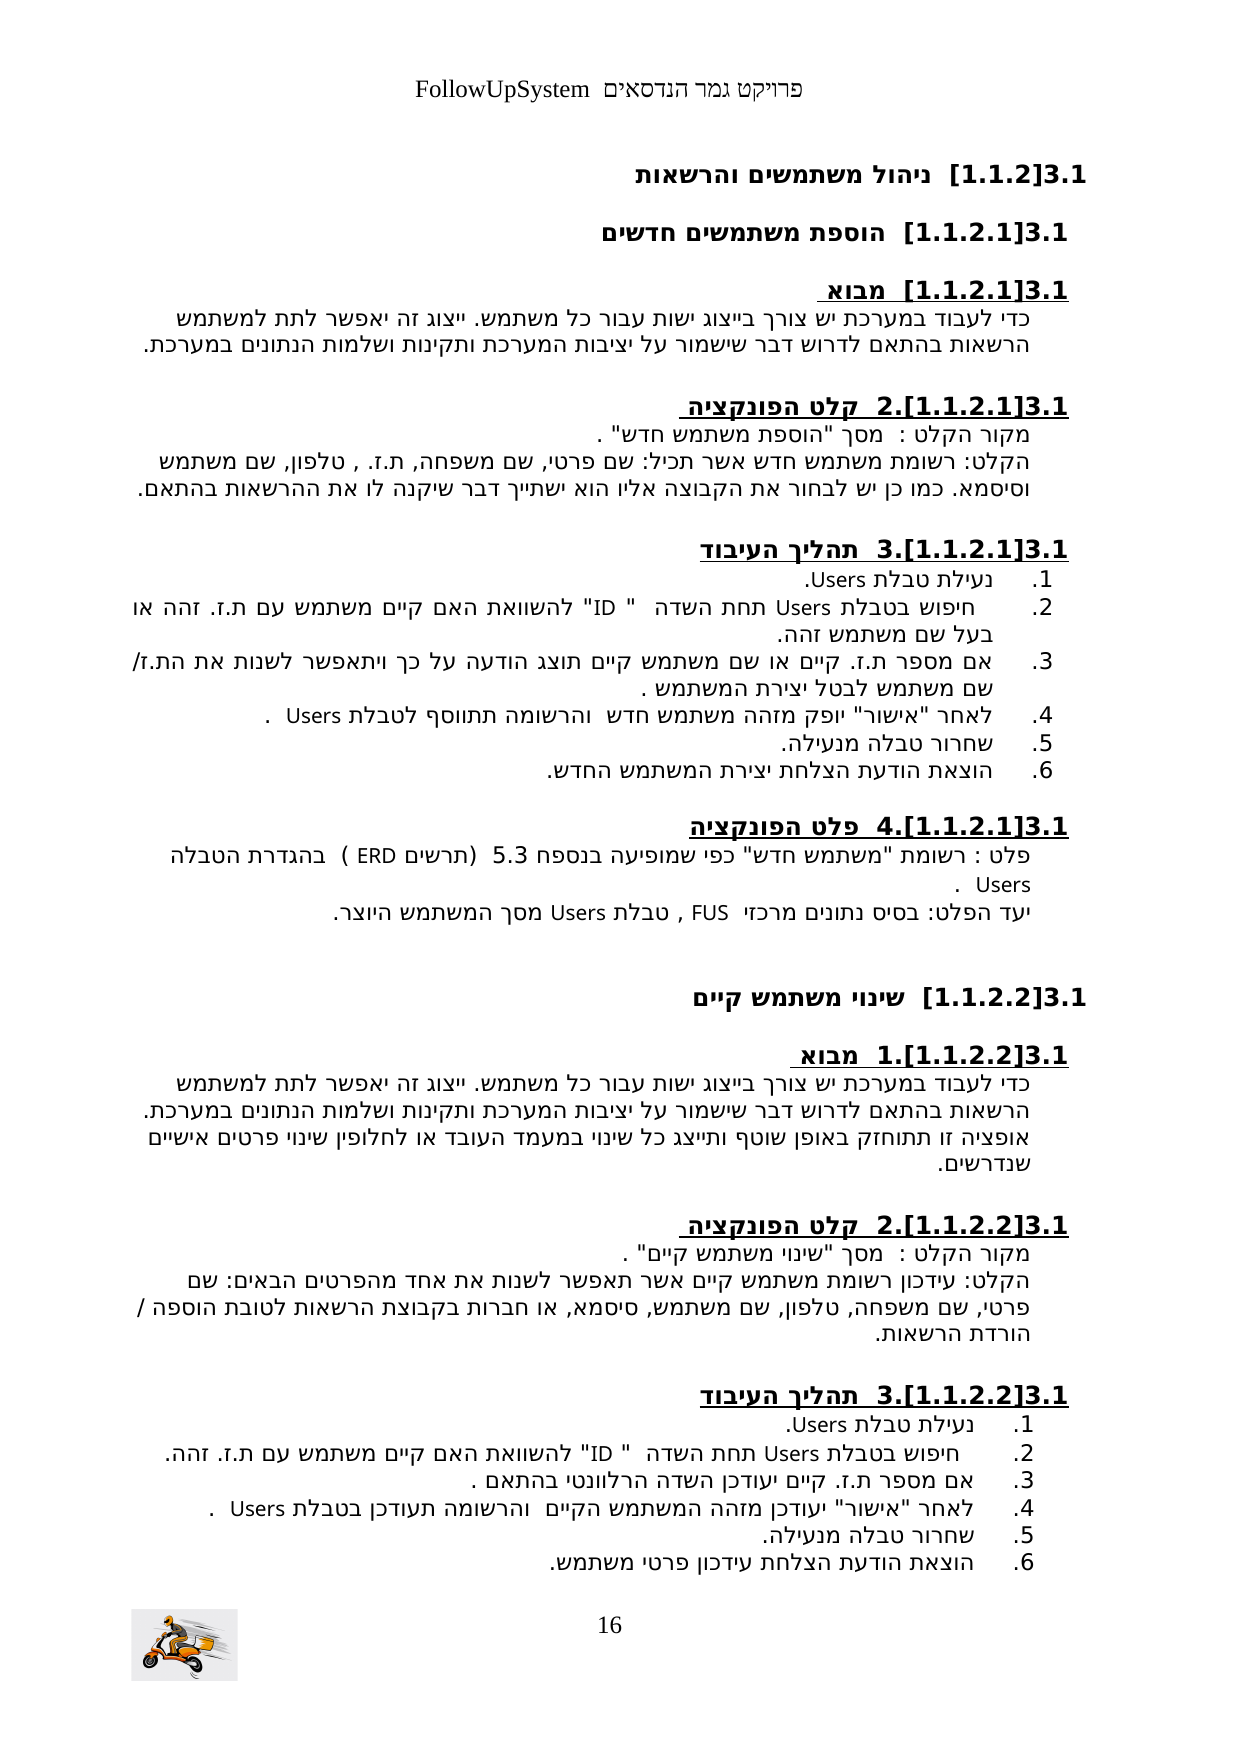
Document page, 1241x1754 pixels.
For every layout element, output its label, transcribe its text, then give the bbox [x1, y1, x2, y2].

list שחרור טבלה מנעילה. [131, 1522, 1012, 1549]
text 3.1[1.1.2.2] שינוי משתמש קיים [131, 983, 1087, 1013]
list אם מספר ת.ז. קיים או שם משתמש קיים תוצג הודעה על כך ויתאפשר לשנות את הת.ז/ שם משתמש לבטל יצירת המשתמש . [131, 648, 1031, 702]
text הקלט: רשומת משתמש חדש אשר תכיל: שם פרטי, שם משפחה, ת.ז. , טלפון, שם משתמש וסיסמא. כמו כן יש לבחור את הקבוצה אליו הוא ישתייך דבר שיקנה לו את ההרשאות בהתאם. [131, 448, 1031, 502]
list נעילת טבלת Users. [131, 565, 1031, 593]
picture [131, 1609, 238, 1681]
text 3.1[1.1.2.1].4 פלט הפונקציה [131, 812, 1069, 841]
text הקלט: עידכון רשומת משתמש קיים אשר תאפשר לשנות את אחד מהפרטים הבאים: שם פרטי, שם משפחה, טלפון, שם משתמש, סיסמא, או חברות בקבוצת הרשאות לטובת הוספה / הורדת הרשאות. [131, 1267, 1031, 1347]
text מקור הקלט : מסך "שינוי משתמש קיים" . [131, 1241, 1031, 1267]
text 3.1[1.1.2] ניהול משתמשים והרשאות [131, 160, 1087, 189]
text כדי לעבוד במערכת יש צורך בייצוג ישות עבור כל משתמש. ייצוג זה יאפשר לתת למשתמש הרשאות בהתאם לדרוש דבר שישמור על יציבות המערכת ותקינות ושלמות הנתונים במערכת. אופציה זו תתוחזק באופן שוטף ותייצג כל שינוי במעמד העובד או לחלופין שינוי פרטים אישיים שנדרשים. [131, 1071, 1031, 1177]
text 3.1[1.1.2.2].1 מבוא [131, 1041, 1069, 1071]
list הוצאת הודעת הצלחת יצירת המשתמש החדש. [131, 757, 1031, 783]
list חיפוש בטבלת Users תחת השדה " ID" להשוואת האם קיים משתמש עם ת.ז. זהה. [131, 1439, 1012, 1467]
list לאחר "אישור" יופק מזהה משתמש חדש והרשומה תתווסף לטבלת Users . [131, 702, 1031, 730]
text פלט : רשומת "משתמש חדש" כפי שמופיעה בנספח 5.3 (תרשים ERD ) בהגדרת הטבלה Users . [131, 841, 1031, 898]
text 3.1[1.1.2.2].3 תהליך העיבוד [131, 1381, 1069, 1410]
list אם מספר ת.ז. קיים יעודכן השדה הרלוונטי בהתאם . [131, 1467, 1012, 1494]
text 3.1[1.1.2.1].3 תהליך העיבוד [131, 536, 1069, 565]
text יעד הפלט: בסיס נתונים מרכזי FUS , טבלת Users מסך המשתמש היוצר. [131, 898, 1031, 927]
text כדי לעבוד במערכת יש צורך בייצוג ישות עבור כל משתמש. ייצוג זה יאפשר לתת למשתמש הרשאות בהתאם לדרוש דבר שישמור על יציבות המערכת ותקינות ושלמות הנתונים במערכת. [131, 305, 1031, 358]
text 3.1[1.1.2.1] מבוא [131, 276, 1069, 305]
list נעילת טבלת Users. [131, 1410, 1012, 1439]
text 3.1[1.1.2.1] הוספת משתמשים חדשים [131, 218, 1087, 247]
text 3.1[1.1.2.2].2 קלט הפונקציה [131, 1211, 1069, 1241]
list שחרור טבלה מנעילה. [131, 730, 1031, 757]
text 3.1[1.1.2.1].2 קלט הפונקציה [131, 392, 1069, 422]
list לאחר "אישור" יעודכן מזהה המשתמש הקיים והרשומה תעודכן בטבלת Users . [131, 1494, 1012, 1522]
text מקור הקלט : מסך "הוספת משתמש חדש" . [131, 422, 1031, 448]
list הוצאת הודעת הצלחת עידכון פרטי משתמש. [131, 1549, 1012, 1576]
list חיפוש בטבלת Users תחת השדה " ID" להשוואת האם קיים משתמש עם ת.ז. זהה או בעל שם משתמש זהה. [131, 593, 1031, 648]
